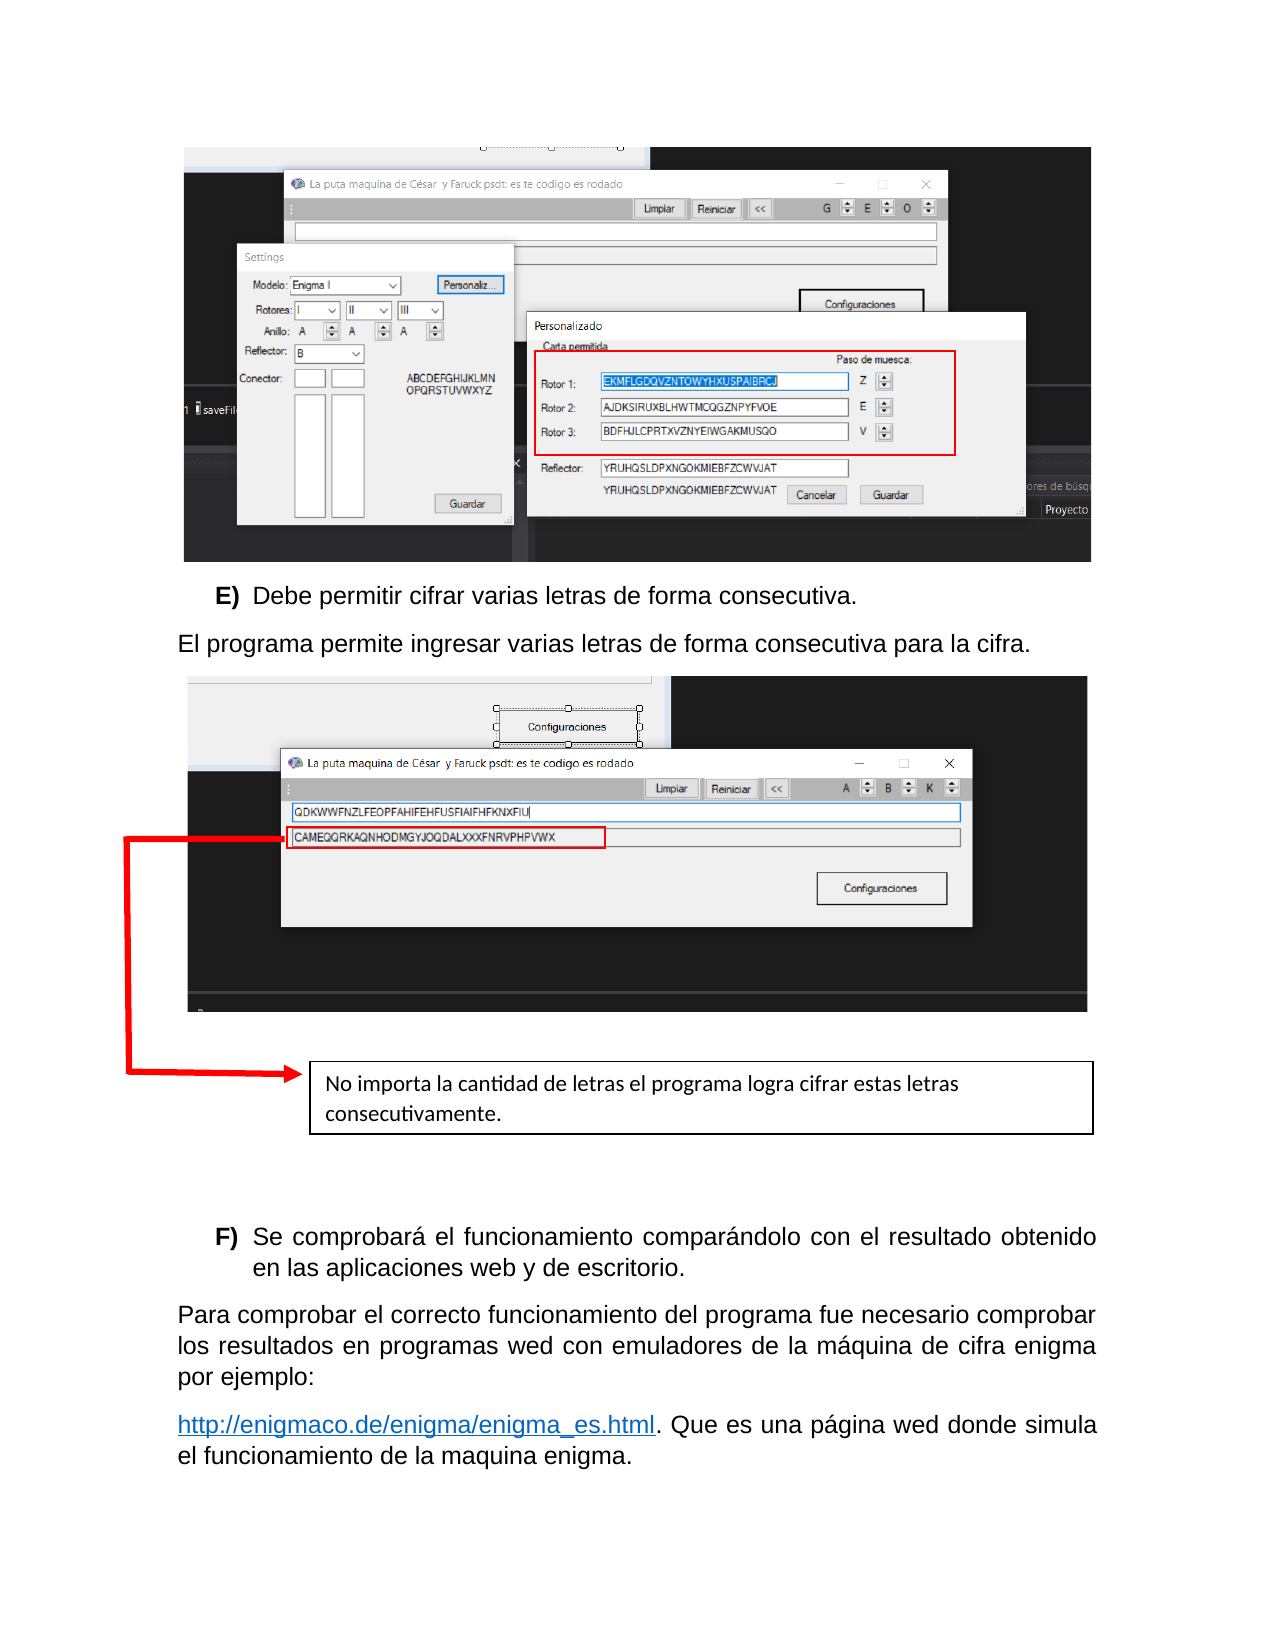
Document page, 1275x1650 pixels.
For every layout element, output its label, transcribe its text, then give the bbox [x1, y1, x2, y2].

list Se comprobará el funcionamiento comparándolo con el resultado obtenido en las aplicaciones web y de escritorio. [215, 1222, 1098, 1281]
text Para comprobar el correcto funcionamiento del programa fue necesario comprobar los resultados en programas wed con emuladores de la máquina de cifra enigma por ejemplo: [177, 1300, 1098, 1391]
list Debe permitir cifrar varias letras de forma consecutiva. [215, 581, 1098, 609]
picture [187, 676, 1088, 1012]
text http://enigmaco.de/enigma/enigma_es.html. Que es una página wed donde simula el funcionamiento de la maquina enigma. [177, 1410, 1098, 1470]
text El programa permite ingresar varias letras de forma consecutiva para la cifra. [177, 628, 1098, 657]
picture [183, 147, 1092, 562]
